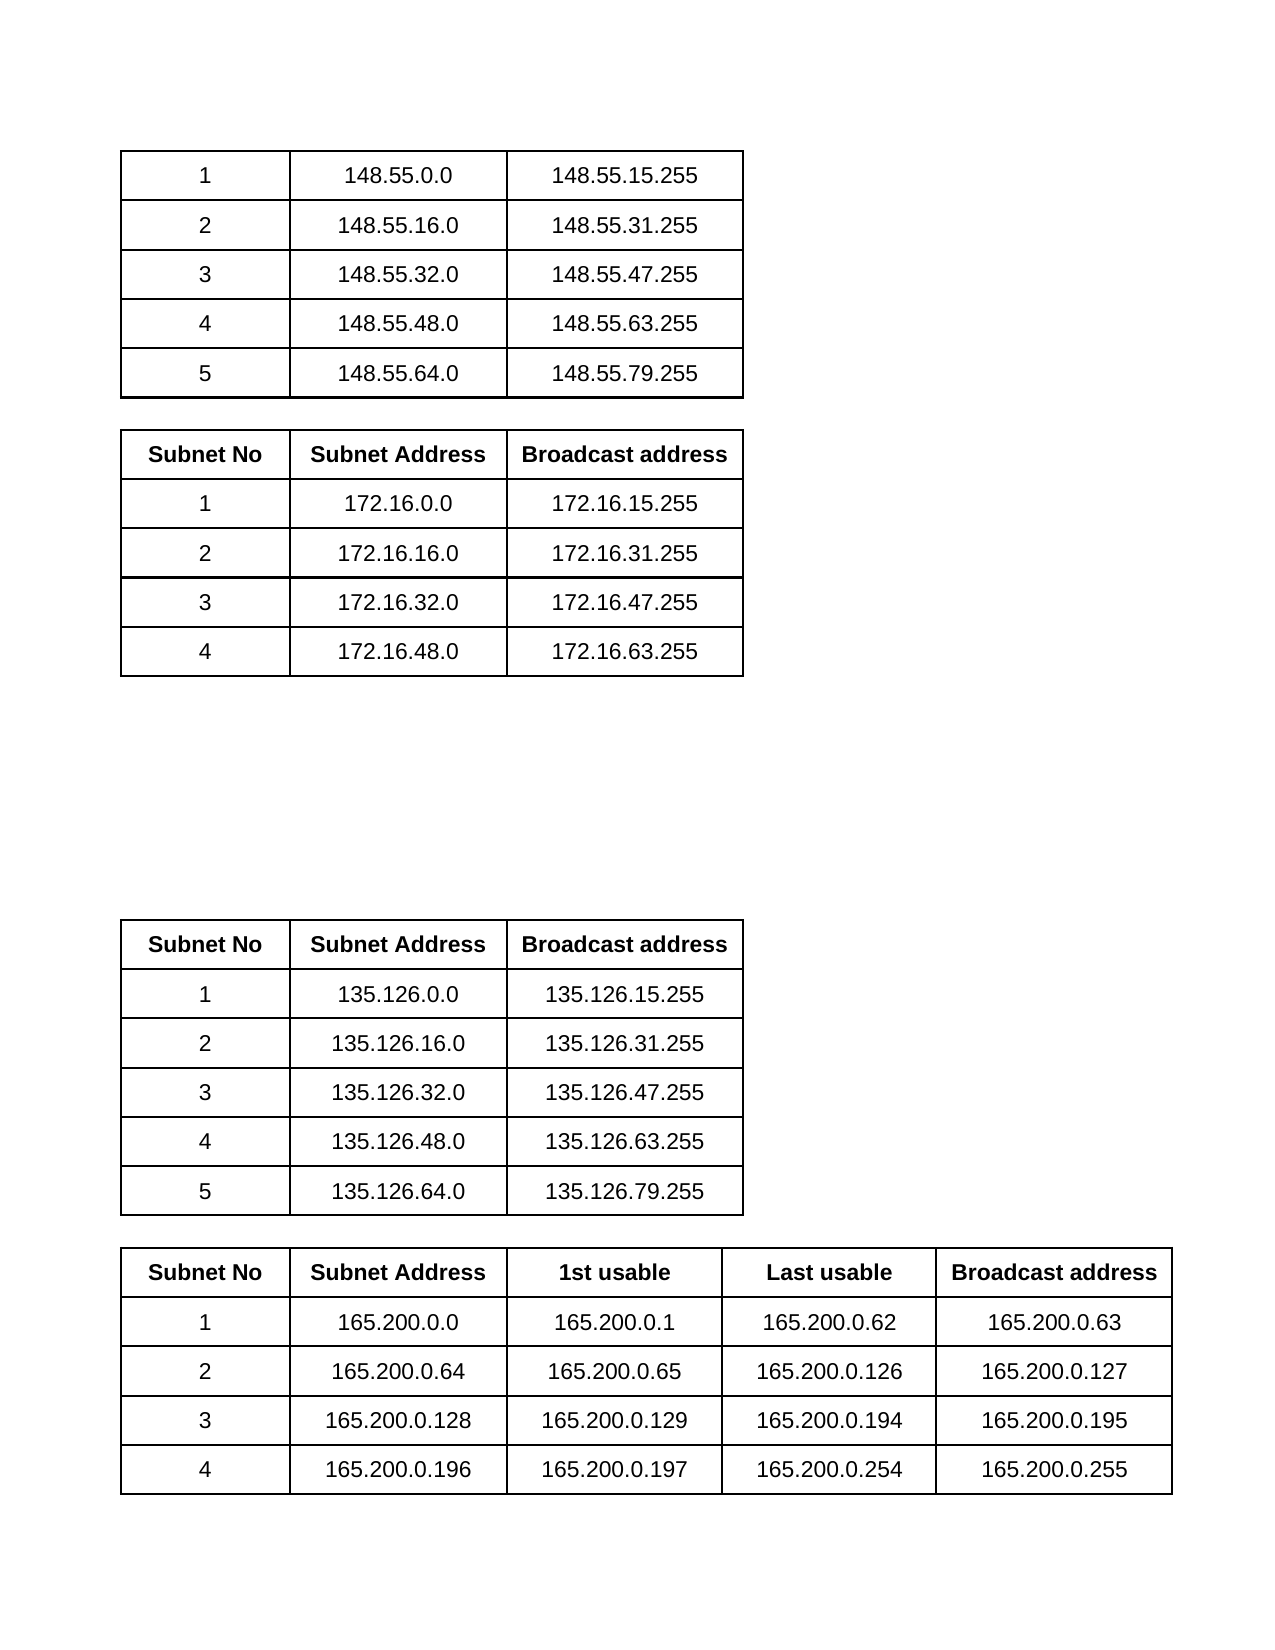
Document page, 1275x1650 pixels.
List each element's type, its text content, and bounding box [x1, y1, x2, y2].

table_cell 2 [122, 1347, 289, 1394]
table_cell 148.55.79.255 [508, 349, 742, 396]
table_cell 135.126.31.255 [508, 1019, 742, 1067]
table_cell 165.200.0.197 [508, 1446, 721, 1493]
table_cell 165.200.0.1 [508, 1298, 721, 1345]
table_header Subnet Address [291, 921, 506, 968]
table_cell 165.200.0.129 [508, 1397, 721, 1444]
table_cell 165.200.0.255 [937, 1446, 1171, 1493]
table_cell 172.16.63.255 [508, 628, 742, 675]
table_cell 148.55.15.255 [508, 152, 742, 199]
table_cell 5 [122, 349, 289, 396]
table_cell 165.200.0.254 [723, 1446, 935, 1493]
table_header Subnet Address [291, 431, 506, 478]
table_cell 1 [122, 970, 289, 1017]
table_cell 135.126.16.0 [291, 1019, 506, 1067]
table_cell 165.200.0.127 [937, 1347, 1171, 1394]
table_cell 135.126.0.0 [291, 970, 506, 1017]
table_header Broadcast address [508, 921, 742, 968]
table_cell 148.55.63.255 [508, 300, 742, 347]
table_cell 3 [122, 251, 289, 298]
table_cell 4 [122, 628, 289, 675]
table_cell 148.55.32.0 [291, 251, 506, 298]
table_cell 165.200.0.64 [291, 1347, 506, 1394]
table_cell 172.16.15.255 [508, 480, 742, 527]
table_cell 165.200.0.62 [723, 1298, 935, 1345]
table_cell 165.200.0.194 [723, 1397, 935, 1444]
table_cell 2 [122, 529, 289, 576]
table_cell 1 [122, 152, 289, 199]
table_header Subnet No [122, 921, 289, 968]
table_cell 165.200.0.195 [937, 1397, 1171, 1444]
table_cell 3 [122, 1069, 289, 1116]
table_cell 2 [122, 201, 289, 248]
table_cell 3 [122, 579, 289, 626]
table_cell 4 [122, 1446, 289, 1493]
table_cell 5 [122, 1167, 289, 1214]
table_header Last usable [723, 1249, 935, 1296]
table_cell 165.200.0.126 [723, 1347, 935, 1394]
table_cell 148.55.47.255 [508, 251, 742, 298]
table_cell 172.16.48.0 [291, 628, 506, 675]
table_header Broadcast address [508, 431, 742, 478]
table_header 1st usable [508, 1249, 721, 1296]
table_cell 2 [122, 1019, 289, 1067]
table_cell 3 [122, 1397, 289, 1444]
table_cell 135.126.64.0 [291, 1167, 506, 1214]
table_cell 135.126.48.0 [291, 1118, 506, 1165]
table_cell 172.16.31.255 [508, 529, 742, 576]
table_cell 165.200.0.65 [508, 1347, 721, 1394]
table_cell 172.16.32.0 [291, 579, 506, 626]
table_cell 1 [122, 480, 289, 527]
table_cell 148.55.64.0 [291, 349, 506, 396]
table_cell 135.126.63.255 [508, 1118, 742, 1165]
table_cell 165.200.0.0 [291, 1298, 506, 1345]
table_cell 148.55.0.0 [291, 152, 506, 199]
table_cell 4 [122, 300, 289, 347]
table_cell 165.200.0.128 [291, 1397, 506, 1444]
table_cell 1 [122, 1298, 289, 1345]
table_cell 135.126.47.255 [508, 1069, 742, 1116]
table_header Broadcast address [937, 1249, 1171, 1296]
table_cell 165.200.0.63 [937, 1298, 1171, 1345]
table_cell 172.16.16.0 [291, 529, 506, 576]
table_cell 148.55.16.0 [291, 201, 506, 248]
table_cell 135.126.79.255 [508, 1167, 742, 1214]
table_cell 4 [122, 1118, 289, 1165]
table_header Subnet No [122, 1249, 289, 1296]
table_cell 172.16.47.255 [508, 579, 742, 626]
table_cell 148.55.48.0 [291, 300, 506, 347]
table_cell 165.200.0.196 [291, 1446, 506, 1493]
table_cell 172.16.0.0 [291, 480, 506, 527]
table_cell 135.126.15.255 [508, 970, 742, 1017]
table_header Subnet No [122, 431, 289, 478]
table_cell 135.126.32.0 [291, 1069, 506, 1116]
table_header Subnet Address [291, 1249, 506, 1296]
table_cell 148.55.31.255 [508, 201, 742, 248]
